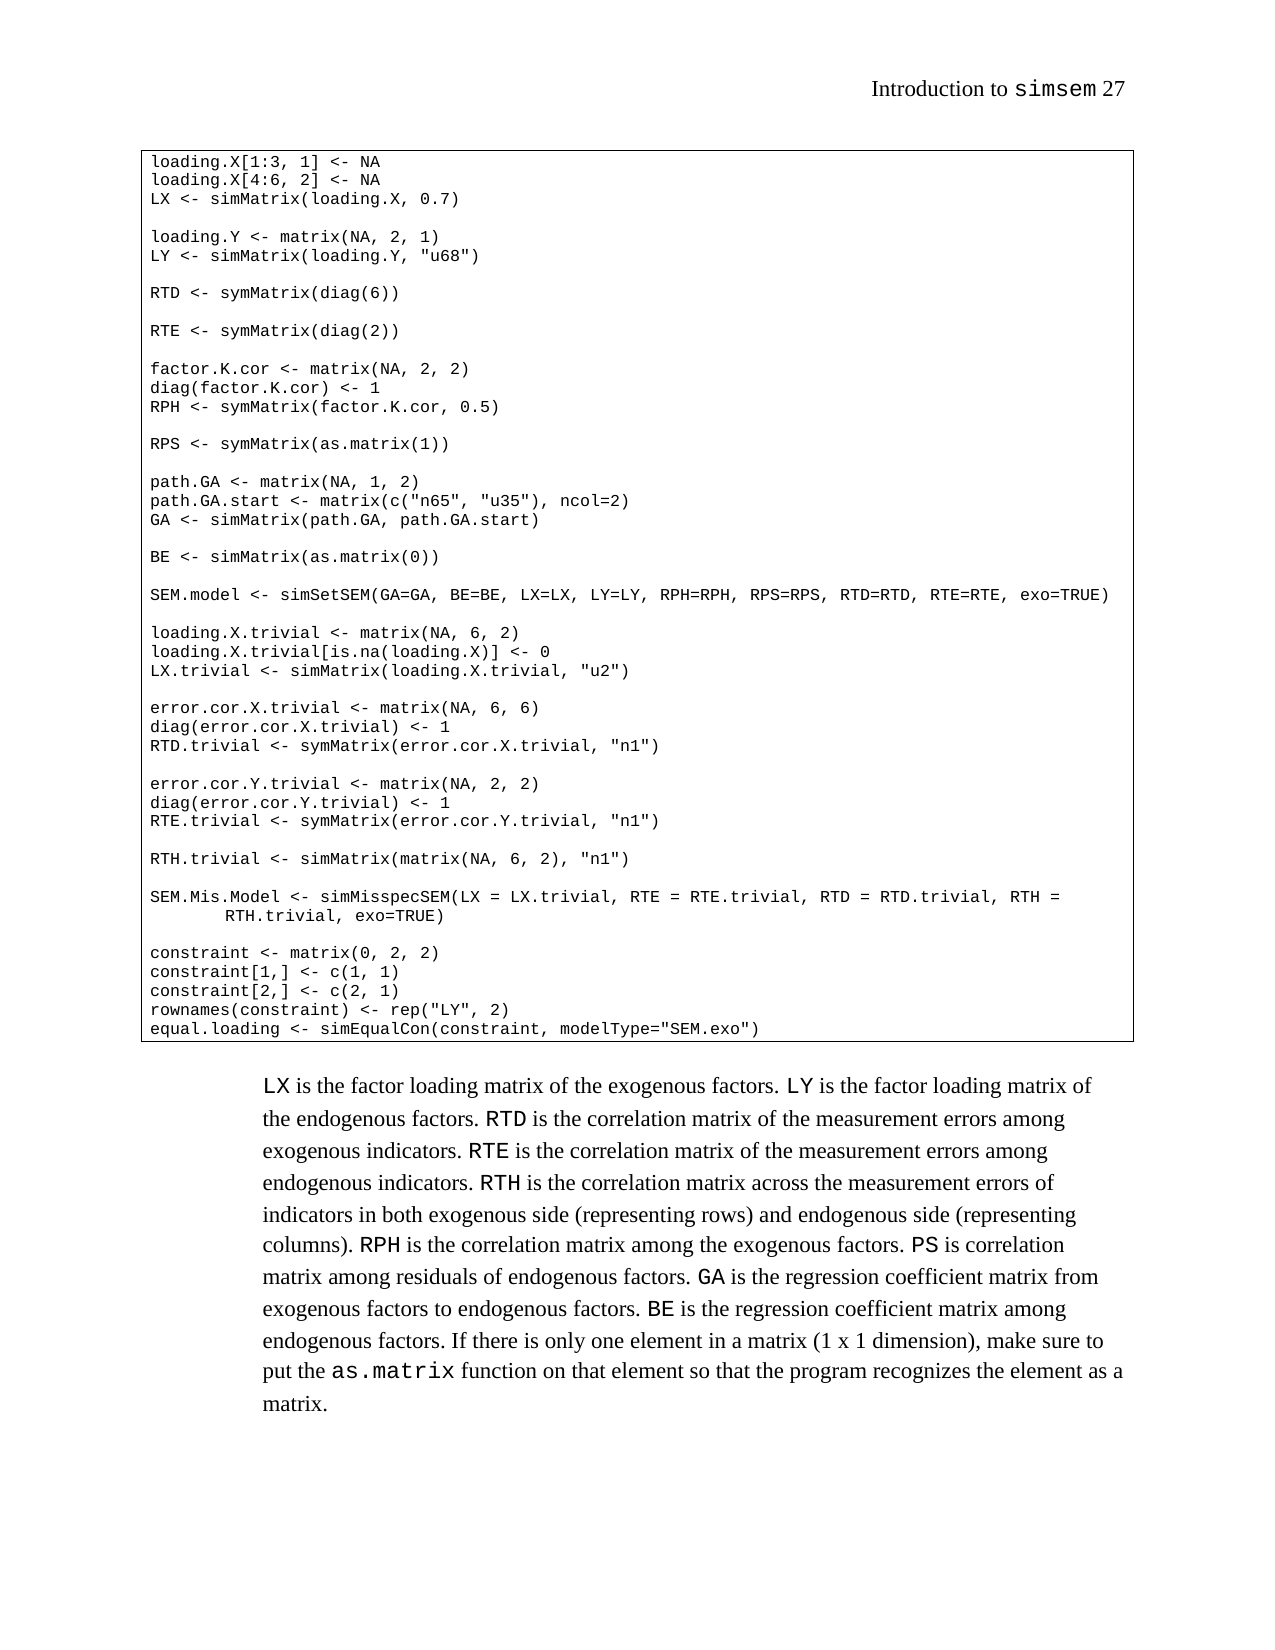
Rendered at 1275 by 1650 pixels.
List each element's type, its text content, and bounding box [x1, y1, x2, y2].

text loading.Y <- matrix(NA, 2, 1) [150, 228, 1125, 247]
text RTD <- symMatrix(diag(6)) [150, 285, 1125, 304]
text RPS <- symMatrix(as.matrix(1)) [150, 436, 1125, 455]
text rownames(constraint) <- rep("LY", 2) [150, 1002, 1125, 1017]
text RTE <- symMatrix(diag(2)) [150, 323, 1125, 342]
text SEM.Mis.Model <- simMisspecSEM(LX = LX.trivial, RTE = RTE.trivial, RTD = RTD.trivial, RTH = [150, 888, 1125, 907]
text error.cor.Y.trivial <- matrix(NA, 2, 2) [150, 775, 1125, 794]
list LX is the factor loading matrix of the exogenous factors. LY is the factor loading matrix of the endogenous factors. RTD is the correlation matrix of the measurement errors among exogenous indicators. RTE is the correlation matrix of the measurement errors among endogenous indicators. RTH is the correlation matrix across the measurement errors of indicators in both exogenous side (representing rows) and endogenous side (representing columns). RPH is the correlation matrix among the exogenous factors. PS is correlation matrix among residuals of endogenous factors. GA is the regression coefficient matrix from exogenous factors to endogenous factors. BE is the regression coefficient matrix among endogenous factors. If there is only one element in a matrix (1 x 1 dimension), make sure to put the as.matrix function on that element so that the program recognizes the element as a matrix. [262, 1073, 1125, 1416]
text loading.X.trivial <- matrix(NA, 6, 2) [150, 624, 1125, 643]
text loading.X.trivial[is.na(loading.X)] <- 0 [150, 643, 1125, 662]
text error.cor.X.trivial <- matrix(NA, 6, 6) [150, 700, 1125, 719]
text path.GA <- matrix(NA, 1, 2) [150, 474, 1125, 492]
text RTD.trivial <- symMatrix(error.cor.X.trivial, "n1") [150, 738, 1125, 756]
text equal.loading <- simEqualCon(constraint, modelType="SEM.exo") [142, 1017, 1133, 1041]
text SEM.model <- simSetSEM(GA=GA, BE=BE, LX=LX, LY=LY, RPH=RPH, RPS=RPS, RTD=RTD, RTE=RTE, exo=TRUE) [150, 587, 1125, 606]
text constraint <- matrix(0, 2, 2) [150, 945, 1125, 964]
text diag(error.cor.Y.trivial) <- 1 [150, 794, 1125, 813]
text BE <- simMatrix(as.matrix(0)) [150, 549, 1125, 568]
text LX.trivial <- simMatrix(loading.X.trivial, "u2") [150, 662, 1125, 681]
text LX <- simMatrix(loading.X, 0.7) [150, 191, 1125, 210]
text constraint[1,] <- c(1, 1) [150, 964, 1125, 983]
text loading.X[1:3, 1] <- NA [142, 151, 1133, 172]
text path.GA.start <- matrix(c("n65", "u35"), ncol=2) [150, 492, 1125, 511]
text RPH <- symMatrix(factor.K.cor, 0.5) [150, 398, 1125, 417]
text RTE.trivial <- symMatrix(error.cor.Y.trivial, "n1") [150, 813, 1125, 832]
text diag(factor.K.cor) <- 1 [150, 379, 1125, 398]
text LY <- simMatrix(loading.Y, "u68") [150, 247, 1125, 266]
text diag(error.cor.X.trivial) <- 1 [150, 719, 1125, 738]
text factor.K.cor <- matrix(NA, 2, 2) [150, 361, 1125, 379]
text RTH.trivial, exo=TRUE) [150, 907, 1125, 926]
text GA <- simMatrix(path.GA, path.GA.start) [150, 511, 1125, 530]
text loading.X[4:6, 2] <- NA [150, 172, 1125, 191]
text constraint[2,] <- c(2, 1) [150, 983, 1125, 1002]
text RTH.trivial <- simMatrix(matrix(NA, 6, 2), "n1") [150, 851, 1125, 869]
